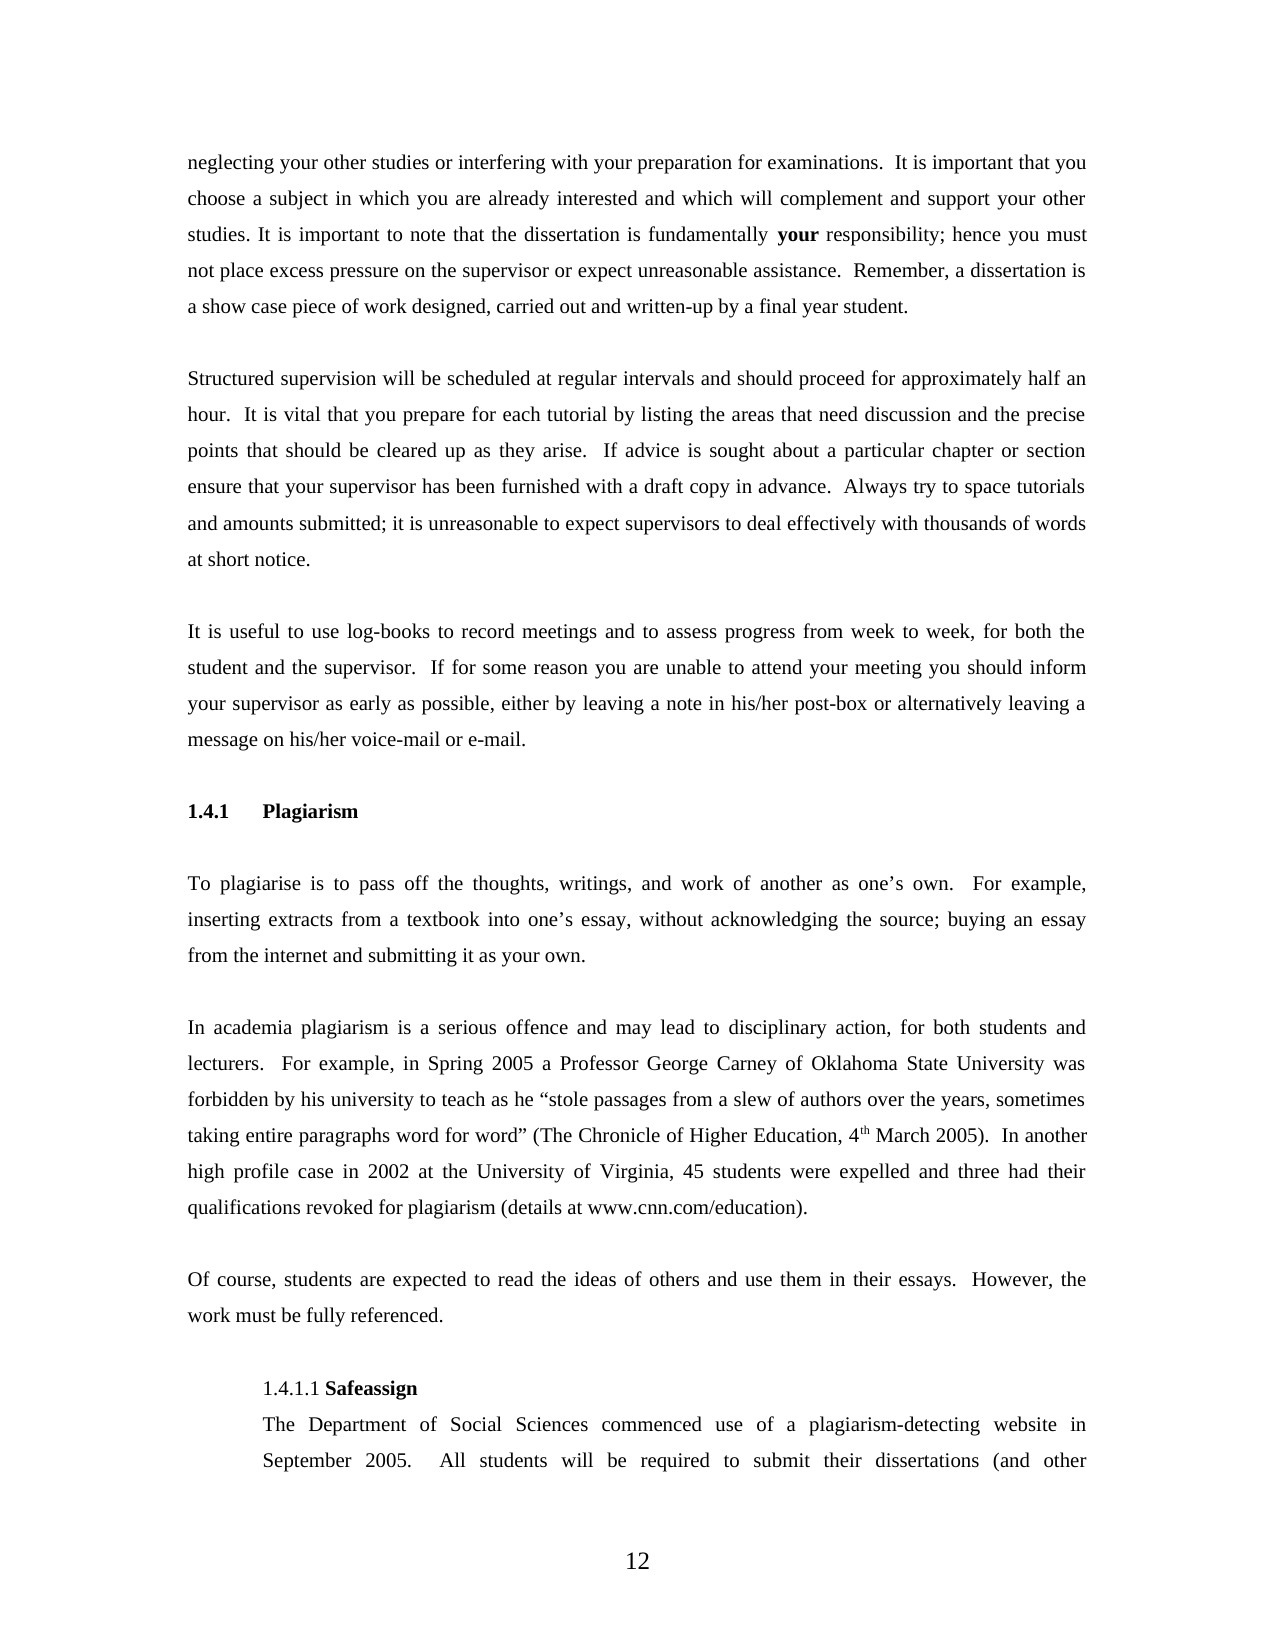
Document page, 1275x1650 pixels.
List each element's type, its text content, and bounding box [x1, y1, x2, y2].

text Structured supervision will be scheduled at regular intervals and should proceed for approximately half an hour. It is vital that you prepare for each tutorial by listing the areas that need discussion and the precise points that should be cleared up as they arise. If advice is sought about a particular chapter or section ensure that your supervisor has been furnished with a draft copy in advance. Always try to space tutorials and amounts submitted; it is unreasonable to expect supervisors to deal effectively with thousands of words at short notice. [187, 366, 1087, 571]
text 1.4.1.1 Safeassign [187, 1375, 1087, 1399]
text It is useful to use log-books to record meetings and to assess progress from week to week, for both the student and the supervisor. If for some reason you are unable to attend your meeting you should inform your supervisor as early as possible, either by leaving a note in his/her post-box or alternatively leaving a message on his/her voice-mail or e-mail. [187, 618, 1087, 751]
list Plagiarism [187, 799, 1087, 823]
text Of course, students are expected to read the ideas of others and use them in their essays. However, the work must be fully referenced. [187, 1267, 1087, 1327]
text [262, 1411, 1087, 1472]
text To plagiarise is to pass off the thoughts, writings, and work of another as one’s own. For example, inserting extracts from a textbook into one’s essay, without acknowledging the source; buying an essay from the internet and submitting it as your own. [187, 871, 1087, 967]
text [187, 150, 1087, 318]
text In academia plagiarism is a serious offence and may lead to disciplinary action, for both students and lecturers. For example, in Spring 2005 a Professor George Carney of Oklahoma State University was forbidden by his university to teach as he “stole passages from a slew of authors over the years, sometimes taking entire paragraphs word for word” (The Chronicle of Higher Education, 4th March 2005). In another high profile case in 2002 at the , 45 students were expelled and three had their qualifications revoked for plagiarism (details at www.cnn.com/education). [187, 1015, 1087, 1219]
